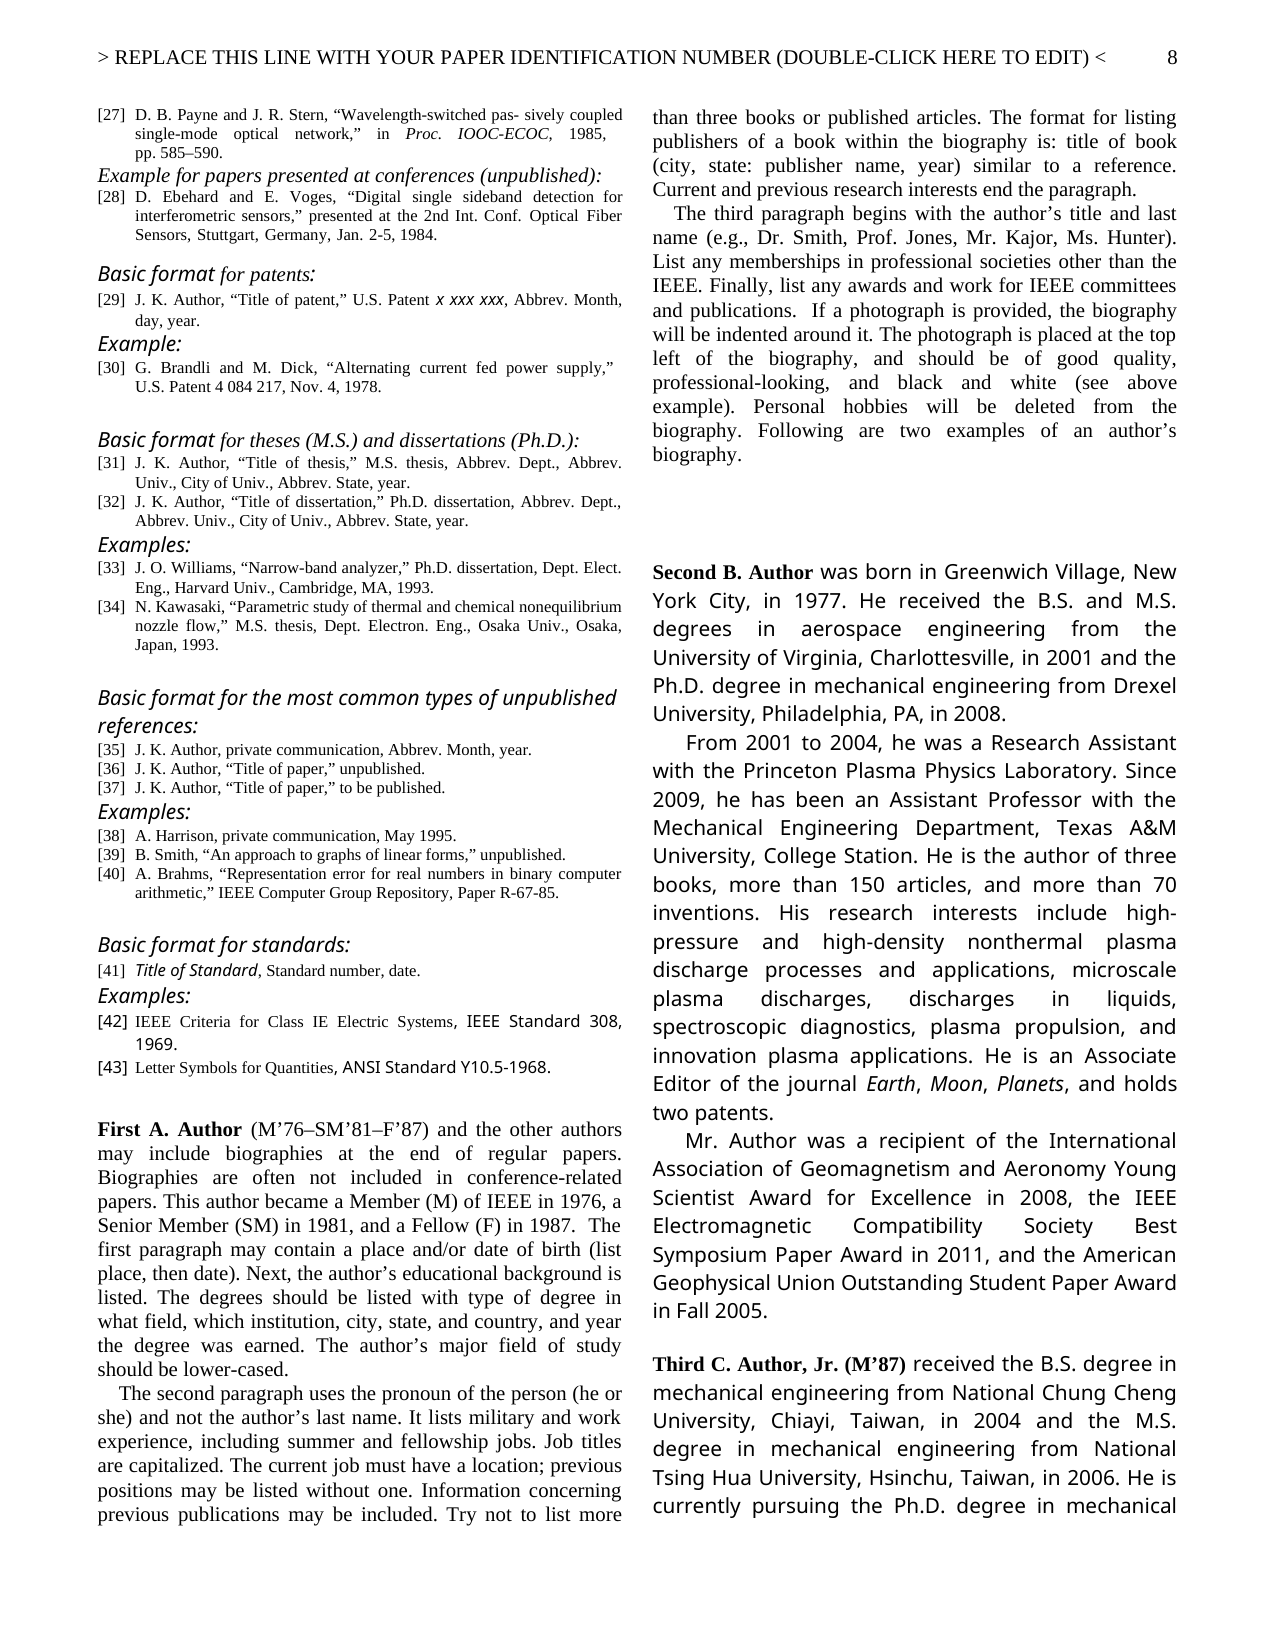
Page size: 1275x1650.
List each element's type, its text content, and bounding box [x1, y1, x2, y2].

text J. K. Author, “Title of paper,” to be published. [97, 778, 622, 797]
text D. Ebehard and E. Voges, “Digital single sideband detection for interferometric sensors,” presented at the 2nd Int. Conf. Optical Fiber Sensors, Stuttgart, Germany, Jan. 2-5, 1984. [97, 187, 622, 244]
text The second paragraph uses the pronoun of the person (he or she) and not the author’s last name. It lists military and work experience, including summer and fellowship jobs. Job titles are capitalized. The current job must have a location; previous positions may be listed without one. Information concerning previous publications may be included. Try not to list more than three books or published articles. The format for listing publishers of a book within the biography is: title of book (city, state: publisher name, year) similar to a reference. Current and previous research interests end the paragraph. [652, 105, 1177, 201]
text J. K. Author, “Title of dissertation,” Ph.D. dissertation, Abbrev. Dept., Abbrev. Univ., City of Univ., Abbrev. State, year. [97, 492, 622, 530]
text Examples: [97, 530, 622, 558]
text Title of Standard, Standard number, date. [97, 959, 622, 982]
text J. K. Author, “Title of paper,” unpublished. [97, 759, 622, 778]
text G. Brandli and M. Dick, “Alternating current fed power supply,” U.S. Patent 4 084 217, Nov. 4, 1978. [97, 358, 622, 396]
text From 2001 to 2004, he was a Research Assistant with the Princeton Plasma Physics Laboratory. Since 2009, he has been an Assistant Professor with the Mechanical Engineering Department, Texas A&M University, College Station. He is the author of three books, more than 150 articles, and more than 70 inventions. His research interests include high-pressure and high-density nonthermal plasma discharge processes and applications, microscale plasma discharges, discharges in liquids, spectroscopic diagnostics, plasma propulsion, and innovation plasma applications. He is an Associate Editor of the journal Earth, Moon, Planets, and holds two patents. [652, 728, 1177, 1126]
text J. O. Williams, “Narrow-band analyzer,” Ph.D. dissertation, Dept. Elect. Eng., Harvard Univ., Cambridge, MA, 1993. [97, 558, 622, 597]
text Examples: [97, 797, 622, 825]
text J. K. Author, “Title of patent,” U.S. Patent x xxx xxx, Abbrev. Month, day, year. [97, 288, 622, 329]
text D. B. Payne and J. R. Stern, “Wavelength-switched pas- sively coupled single-mode optical network,” in Proc. IOOC-ECOC, 1985, pp. 585–590. [97, 105, 622, 162]
text Example: [97, 329, 624, 358]
text Basic format for the most common types of unpublished references: [97, 654, 622, 739]
text Mr. Author was a recipient of the International Association of Geomagnetism and Aeronomy Young Scientist Award for Excellence in 2008, the IEEE Electromagnetic Compatibility Society Best Symposium Paper Award in 2011, and the American Geophysical Union Outstanding Student Paper Award in Fall 2005. [652, 1126, 1177, 1325]
text N. Kawasaki, “Parametric study of thermal and chemical nonequilibrium nozzle flow,” M.S. thesis, Dept. Electron. Eng., Osaka Univ., Osaka, Japan, 1993. [97, 597, 622, 654]
text Basic format for standards: [97, 931, 622, 959]
text Letter Symbols for Quantities, ANSI Standard Y10.5-1968. [97, 1056, 622, 1078]
text A. Harrison, private communication, May 1995. [97, 825, 622, 844]
text The third paragraph begins with the author’s title and last name (e.g., Dr. Smith, Prof. Jones, Mr. Kajor, Ms. Hunter). List any memberships in professional societies other than the IEEE. Finally, list any awards and work for IEEE committees and publications. If a photograph is provided, the biography will be indented around it. The photograph is placed at the top left of the biography, and should be of good quality, professional-looking, and black and white (see above example). Personal hobbies will be deleted from the biography. Following are two examples of an author’s biography. [652, 201, 1177, 466]
text The second paragraph uses the pronoun of the person (he or she) and not the author’s last name. It lists military and work experience, including summer and fellowship jobs. Job titles are capitalized. The current job must have a location; previous positions may be listed without one. Information concerning previous publications may be included. Try not to list more than three books or published articles. The format for listing publishers of a book within the biography is: title of book (city, state: publisher name, year) similar to a reference. Current and previous research interests end the paragraph. [97, 1381, 622, 1526]
text J. K. Author, “Title of thesis,” M.S. thesis, Abbrev. Dept., Abbrev. Univ., City of Univ., Abbrev. State, year. [97, 453, 622, 492]
text Second B. Author was born in Greenwich Village, New York City, in 1977. He received the B.S. and M.S. degrees in aerospace engineering from the University of Virginia, Charlottesville, in 2001 and the Ph.D. degree in mechanical engineering from Drexel University, Philadelphia, PA, in 2008. [652, 557, 1177, 728]
text Basic format for patents: [97, 259, 622, 288]
text Examples: [97, 982, 622, 1010]
text B. Smith, “An approach to graphs of linear forms,” unpublished. [97, 844, 622, 864]
text First A. Author (M’76–SM’81–F’87) and the other authors may include biographies at the end of regular papers. Biographies are often not included in conference-related papers. This author became a Member (M) of IEEE in 1976, a Senior Member (SM) in 1981, and a Fellow (F) in 1987. The first paragraph may contain a place and/or date of birth (list place, then date). Next, the author’s educational background is listed. The degrees should be listed with type of degree in what field, which institution, city, state, and country, and year the degree was earned. The author’s major field of study should be lower-cased. [97, 1117, 622, 1381]
text Basic format for theses (M.S.) and dissertations (Ph.D.): [97, 396, 622, 453]
text J. K. Author, private communication, Abbrev. Month, year. [97, 739, 622, 759]
text A. Brahms, “Representation error for real numbers in binary computer arithmetic,” IEEE Computer Group Repository, Paper R-67-85. [97, 864, 622, 902]
text IEEE Criteria for Class IE Electric Systems, IEEE Standard 308, 1969. [97, 1010, 622, 1056]
text Example for papers presented at conferences (unpublished): [97, 162, 624, 187]
